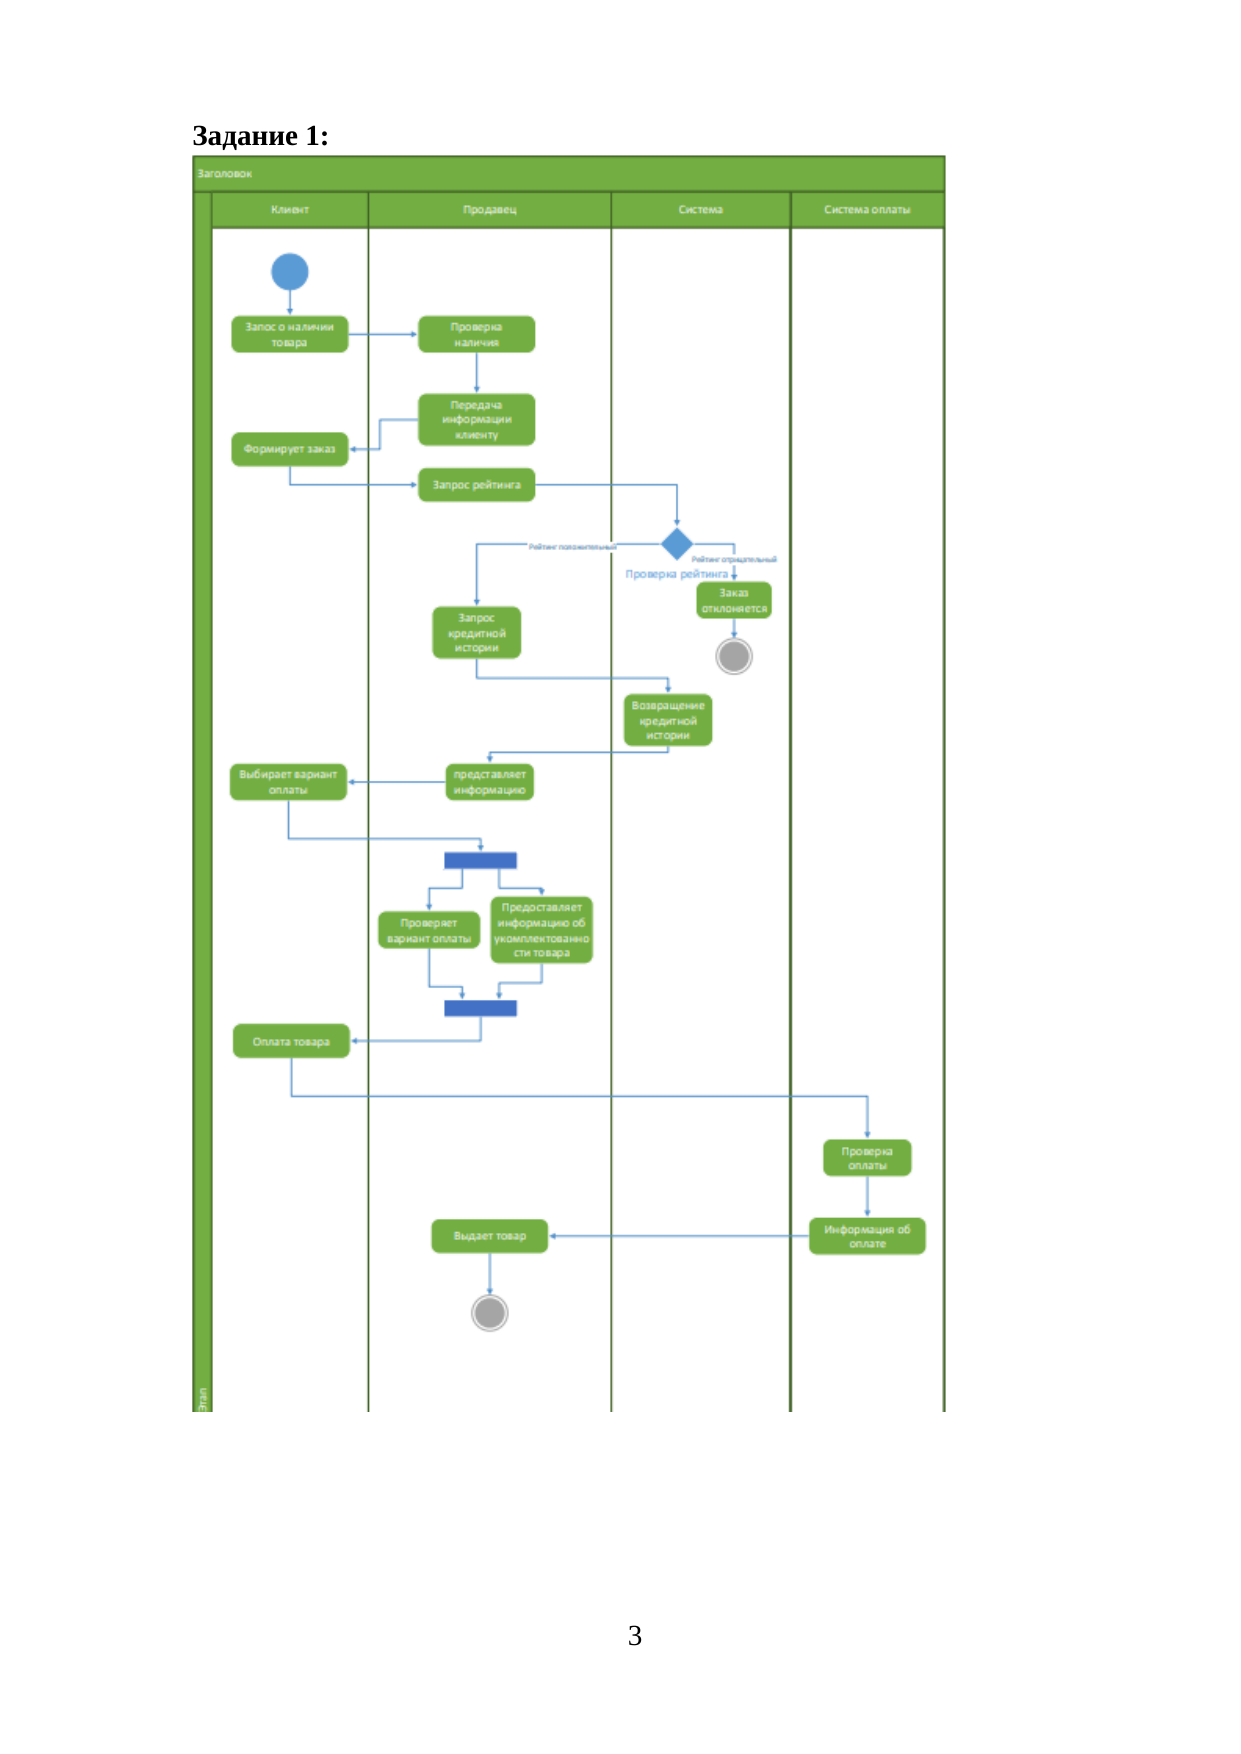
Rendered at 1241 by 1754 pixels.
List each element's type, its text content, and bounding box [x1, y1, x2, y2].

picture [192, 151, 949, 1412]
text Задание 1: [118, 118, 1152, 152]
